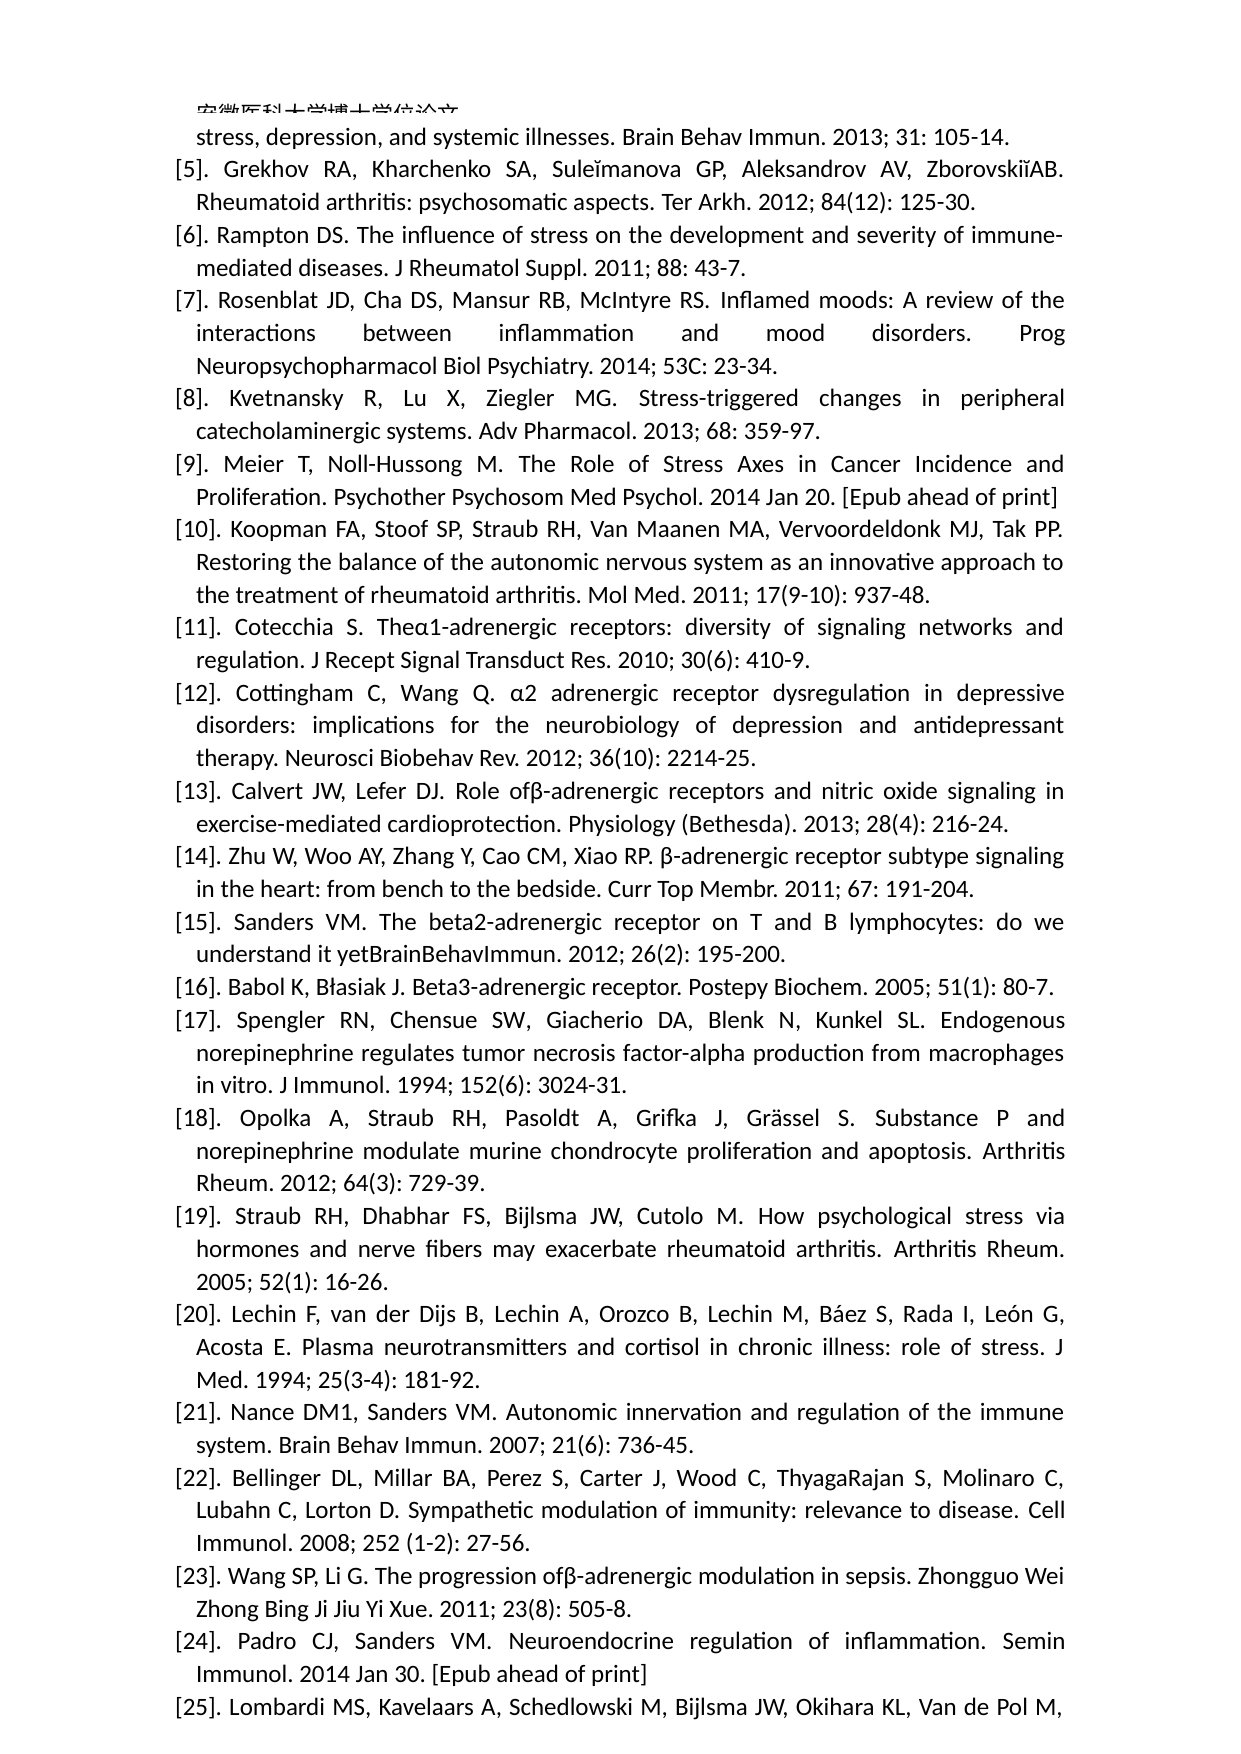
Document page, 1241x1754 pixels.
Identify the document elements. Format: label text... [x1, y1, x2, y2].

text [6]. Rampton DS. The influence of stress on the development and severity of immune-mediated diseases. J Rheumatol Suppl. 2011; 88: 43-7. [175, 217, 1065, 282]
text [8]. Kvetnansky R, Lu X, Ziegler MG. Stress-triggered changes in peripheral catecholaminergic systems. Adv Pharmacol. 2013; 68: 359-97. [175, 380, 1065, 446]
text [16]. Babol K, Błasiak J. Beta3-adrenergic receptor. Postepy Biochem. 2005; 51(1): 80-7. [175, 969, 1065, 1002]
text [17]. Spengler RN, Chensue SW, Giacherio DA, Blenk N, Kunkel SL. Endogenous norepinephrine regulates tumor necrosis factor-alpha production from macrophages in vitro. J Immunol. 1994; 152(6): 3024-31. [175, 1002, 1065, 1100]
text [15]. Sanders VM. The beta2-adrenergic receptor on T and B lymphocytes: do we understand it yetBrainBehavImmun. 2012; 26(2): 195-200. [175, 904, 1065, 969]
text [5]. Grekhov RA, Kharchenko SA, Suleĭmanova GP, Aleksandrov AV, ZborovskiĭAB. Rheumatoid arthritis: psychosomatic aspects. Ter Arkh. 2012; 84(12): 125-30. [175, 151, 1065, 217]
text [11]. Cotecchia S. Theα1-adrenergic receptors: diversity of signaling networks and regulation. J Recept Signal Transduct Res. 2010; 30(6): 410-9. [175, 609, 1065, 675]
text [22]. Bellinger DL, Millar BA, Perez S, Carter J, Wood C, ThyagaRajan S, Molinaro C, Lubahn C, Lorton D. Sympathetic modulation of immunity: relevance to disease. Cell Immunol. 2008; 252 (1-2): 27-56. [175, 1460, 1065, 1558]
text [14]. Zhu W, Woo AY, Zhang Y, Cao CM, Xiao RP. β-adrenergic receptor subtype signaling in the heart: from bench to the bedside. Curr Top Membr. 2011; 67: 191-204. [175, 838, 1065, 904]
text [7]. Rosenblat JD, Cha DS, Mansur RB, McIntyre RS. Inflamed moods: A review of the interactions between inflammation and mood disorders. Prog Neuropsychopharmacol Biol Psychiatry. 2014; 53C: 23-34. [175, 282, 1065, 380]
text [23]. Wang SP, Li G. The progression ofβ-adrenergic modulation in sepsis. Zhongguo Wei Zhong Bing Ji Jiu Yi Xue. 2011; 23(8): 505-8. [175, 1558, 1065, 1623]
text [18]. Opolka A, Straub RH, Pasoldt A, Grifka J, Grässel S. Substance P and norepinephrine modulate murine chondrocyte proliferation and apoptosis. Arthritis Rheum. 2012; 64(3): 729-39. [175, 1100, 1065, 1198]
text [20]. Lechin F, van der Dijs B, Lechin A, Orozco B, Lechin M, Báez S, Rada I, León G, Acosta E. Plasma neurotransmitters and cortisol in chronic illness: role of stress. J Med. 1994; 25(3-4): 181-92. [175, 1296, 1065, 1394]
text [12]. Cottingham C, Wang Q. α2 adrenergic receptor dysregulation in depressive disorders: implications for the neurobiology of depression and antidepressant therapy. Neurosci Biobehav Rev. 2012; 36(10): 2214-25. [175, 675, 1065, 773]
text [175, 119, 1065, 151]
text [21]. Nance DM1, Sanders VM. Autonomic innervation and regulation of the immune system. Brain Behav Immun. 2007; 21(6): 736-45. [175, 1394, 1065, 1460]
text [19]. Straub RH, Dhabhar FS, Bijlsma JW, Cutolo M. How psychological stress via hormones and nerve fibers may exacerbate rheumatoid arthritis. Arthritis Rheum. 2005; 52(1): 16-26. [175, 1198, 1065, 1296]
text [13]. Calvert JW, Lefer DJ. Role ofβ-adrenergic receptors and nitric oxide signaling in exercise-mediated cardioprotection. Physiology (Bethesda). 2013; 28(4): 216-24. [175, 773, 1065, 838]
text [24]. Padro CJ, Sanders VM. Neuroendocrine regulation of inflammation. Semin Immunol. 2014 Jan 30. [Epub ahead of print] [175, 1623, 1065, 1689]
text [175, 1689, 1065, 1721]
text [9]. Meier T, Noll-Hussong M. The Role of Stress Axes in Cancer Incidence and Proliferation. Psychother Psychosom Med Psychol. 2014 Jan 20. [Epub ahead of print] [175, 446, 1065, 511]
text [10]. Koopman FA, Stoof SP, Straub RH, Van Maanen MA, Vervoordeldonk MJ, Tak PP. Restoring the balance of the autonomic nervous system as an innovative approach to the treatment of rheumatoid arthritis. Mol Med. 2011; 17(9-10): 937-48. [175, 511, 1065, 609]
